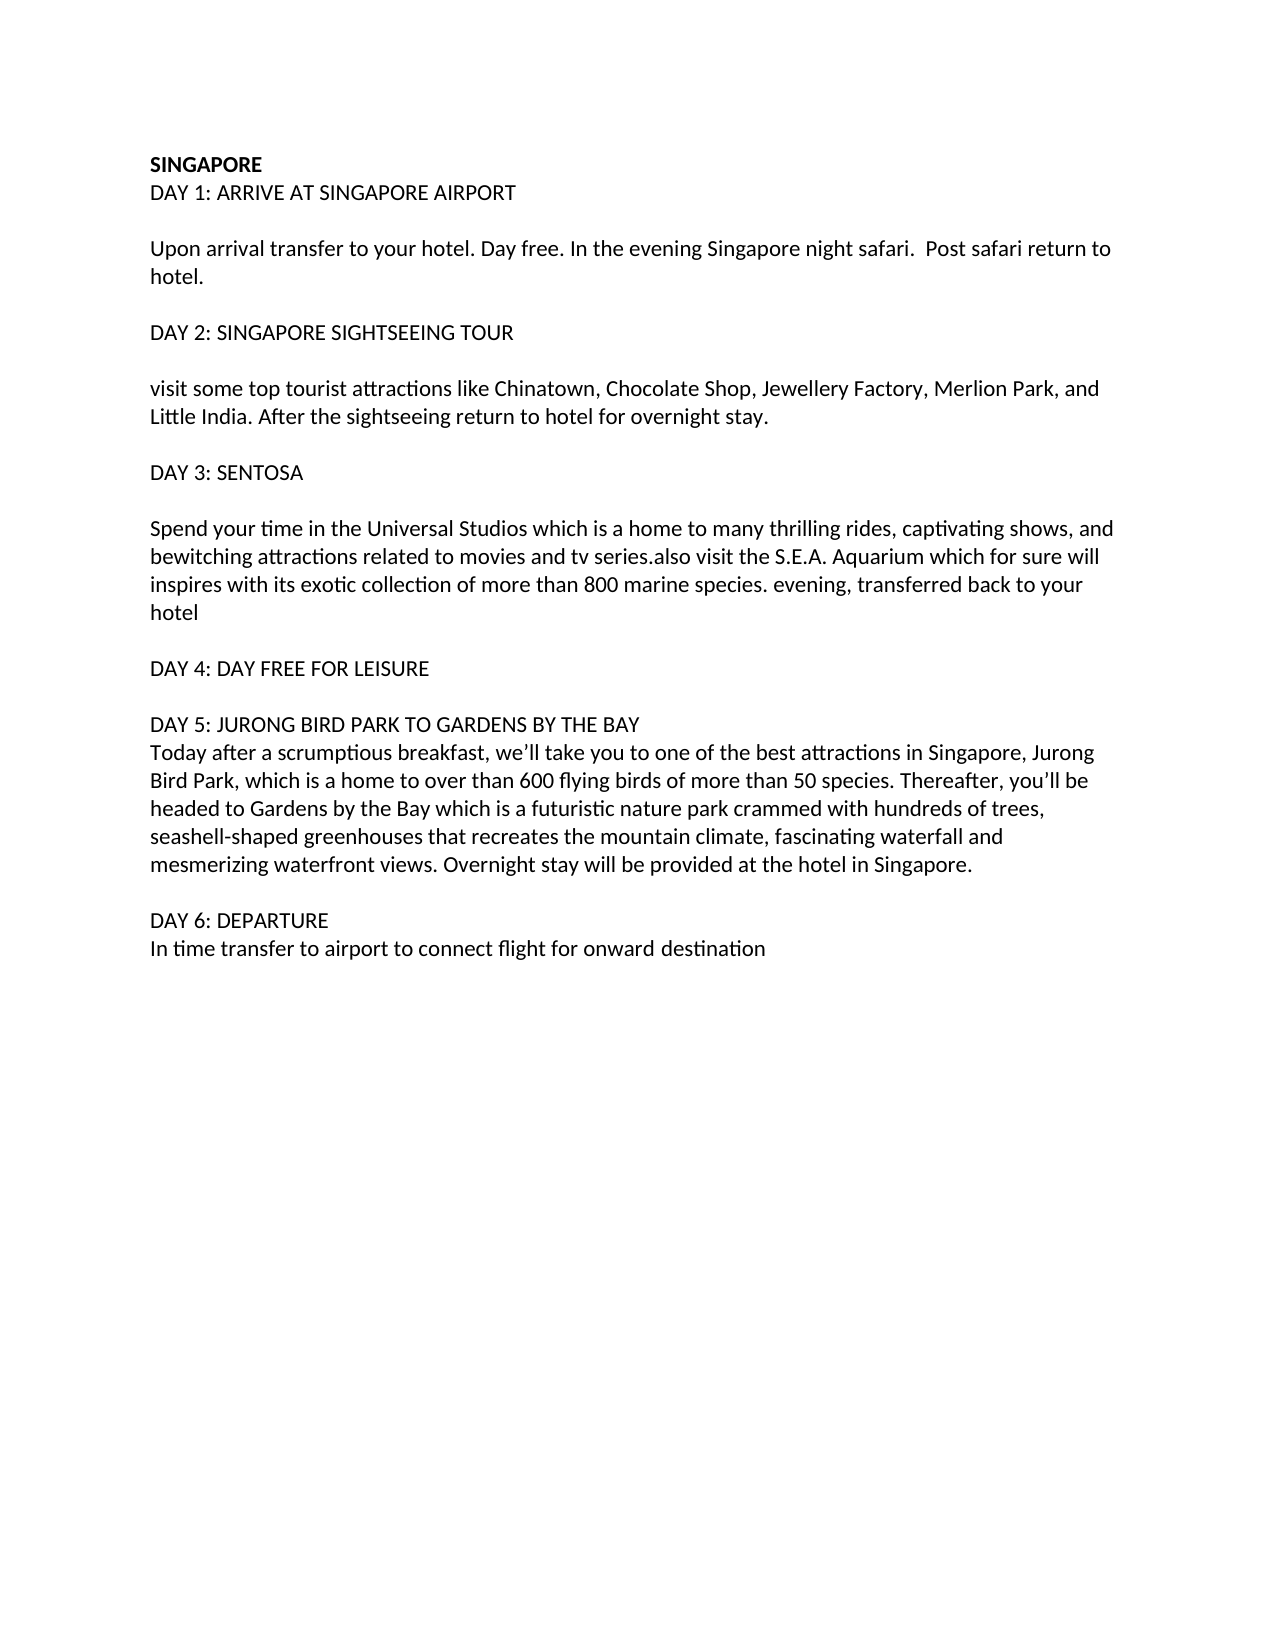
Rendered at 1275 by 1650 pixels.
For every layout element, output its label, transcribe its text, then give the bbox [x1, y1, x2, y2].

text DAY 6: DEPARTURE [150, 907, 1125, 934]
text DAY 4: DAY FREE FOR LEISURE [150, 654, 1125, 682]
text Upon arrival transfer to your hotel. Day free. In the evening Singapore night safari. Post safari return to hotel. [150, 234, 1125, 290]
text DAY 2: SINGAPORE SIGHTSEEING TOUR [150, 318, 1125, 346]
text DAY 5: JURONG BIRD PARK TO GARDENS BY THE BAY [150, 710, 1125, 738]
text Today after a scrumptious breakfast, we’ll take you to one of the best attractions in Singapore, Jurong Bird Park, which is a home to over than 600 flying birds of more than 50 species. Thereafter, you’ll be headed to Gardens by the Bay which is a futuristic nature park crammed with hundreds of trees, seashell-shaped greenhouses that recreates the mountain climate, fascinating waterfall and mesmerizing waterfront views. Overnight stay will be provided at the hotel in Singapore. [150, 738, 1125, 878]
text Spend your time in the Universal Studios which is a home to many thrilling rides, captivating shows, and bewitching attractions related to movies and tv series.also visit the S.E.A. Aquarium which for sure will inspires with its exotic collection of more than 800 marine species. evening, transferred back to your hotel [150, 514, 1125, 626]
text DAY 1: ARRIVE AT SINGAPORE AIRPORT [150, 178, 1125, 206]
text DAY 3: SENTOSA [150, 458, 1125, 486]
text SINGAPORE [150, 150, 1125, 178]
text In time transfer to airport to connect flight for onward destination [150, 934, 1125, 963]
text visit some top tourist attractions like Chinatown, Chocolate Shop, Jewellery Factory, Merlion Park, and Little India. After the sightseeing return to hotel for overnight stay. [150, 374, 1125, 430]
